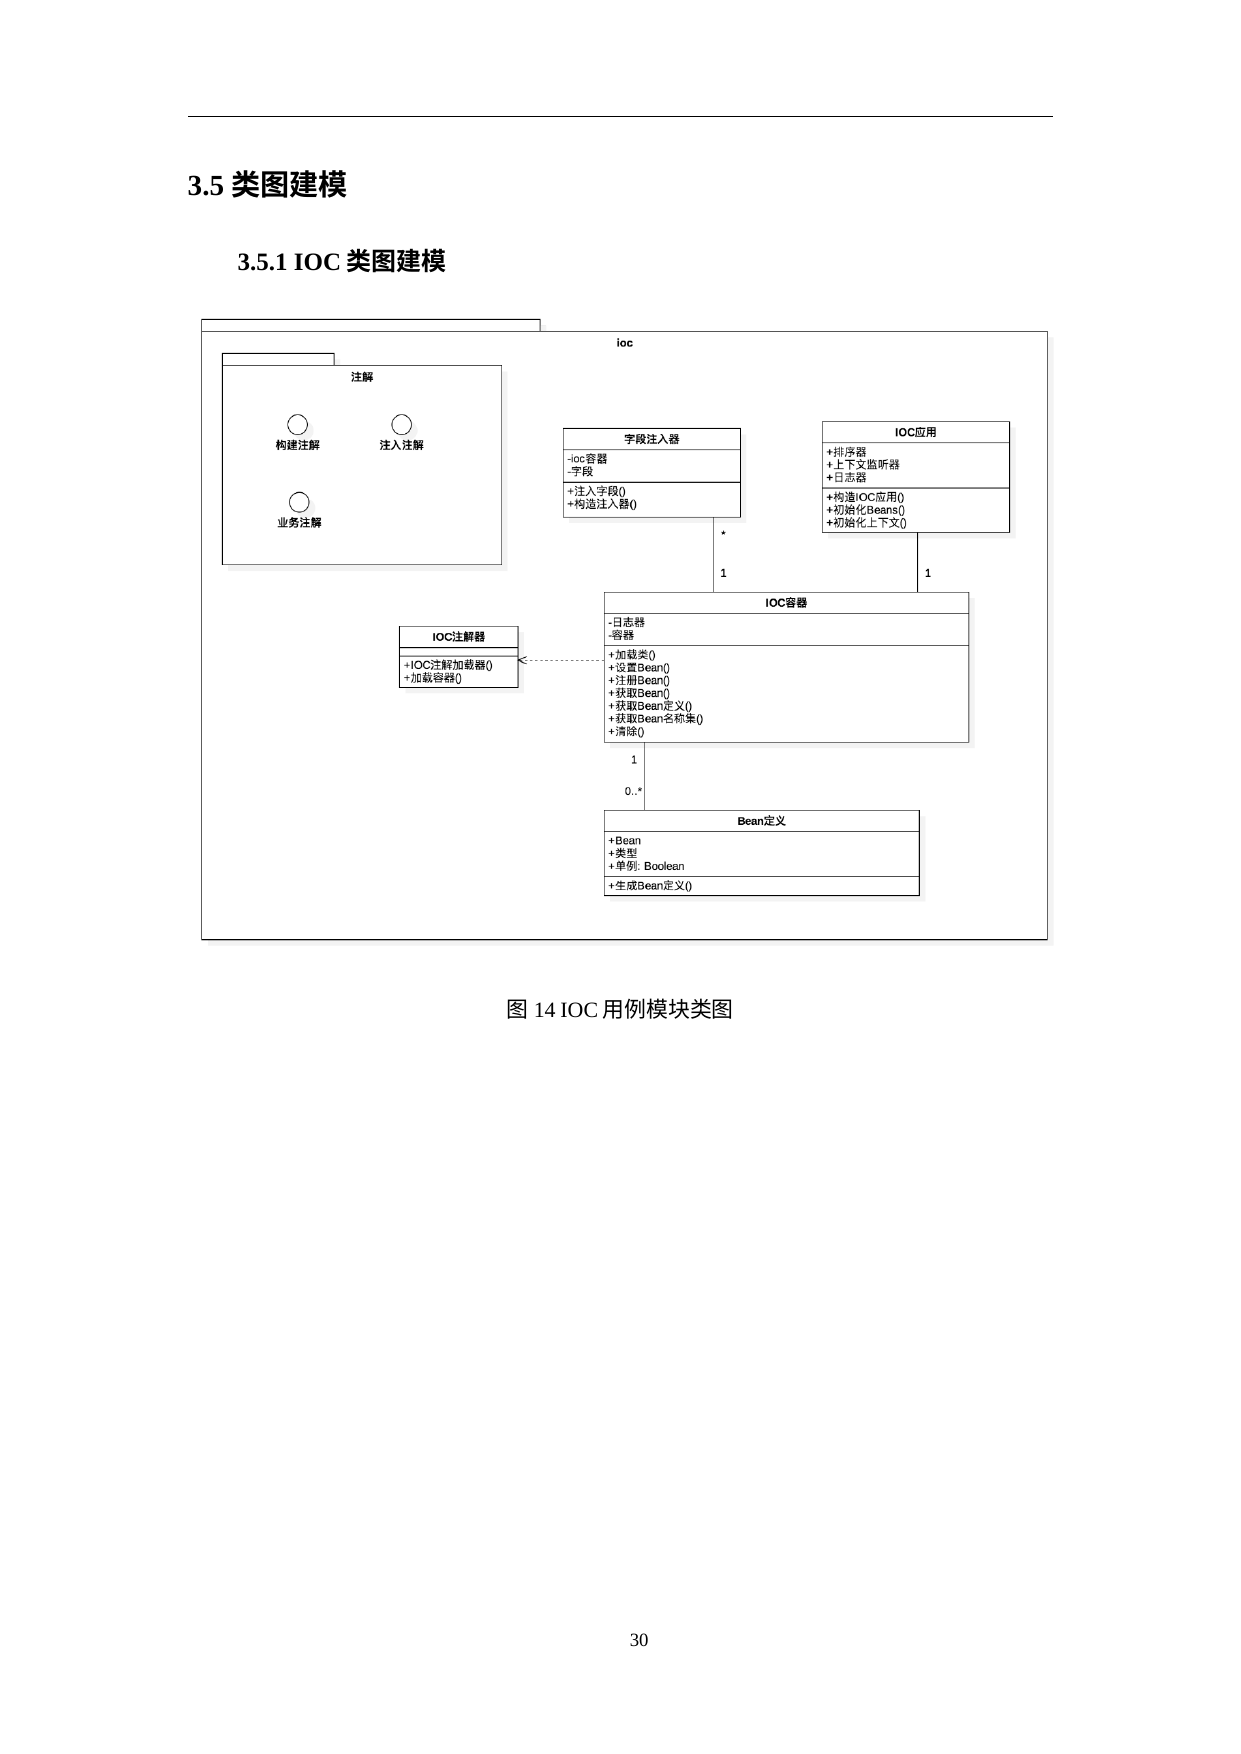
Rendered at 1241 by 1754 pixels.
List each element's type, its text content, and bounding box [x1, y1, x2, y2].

subtitle 3.5 类图建模 [187, 150, 1053, 215]
picture [187, 308, 1075, 971]
subtitle 3.5.1 IOC类图建模 [187, 227, 1053, 292]
text 图 14 IOC用例模块类图 [187, 991, 1053, 1024]
